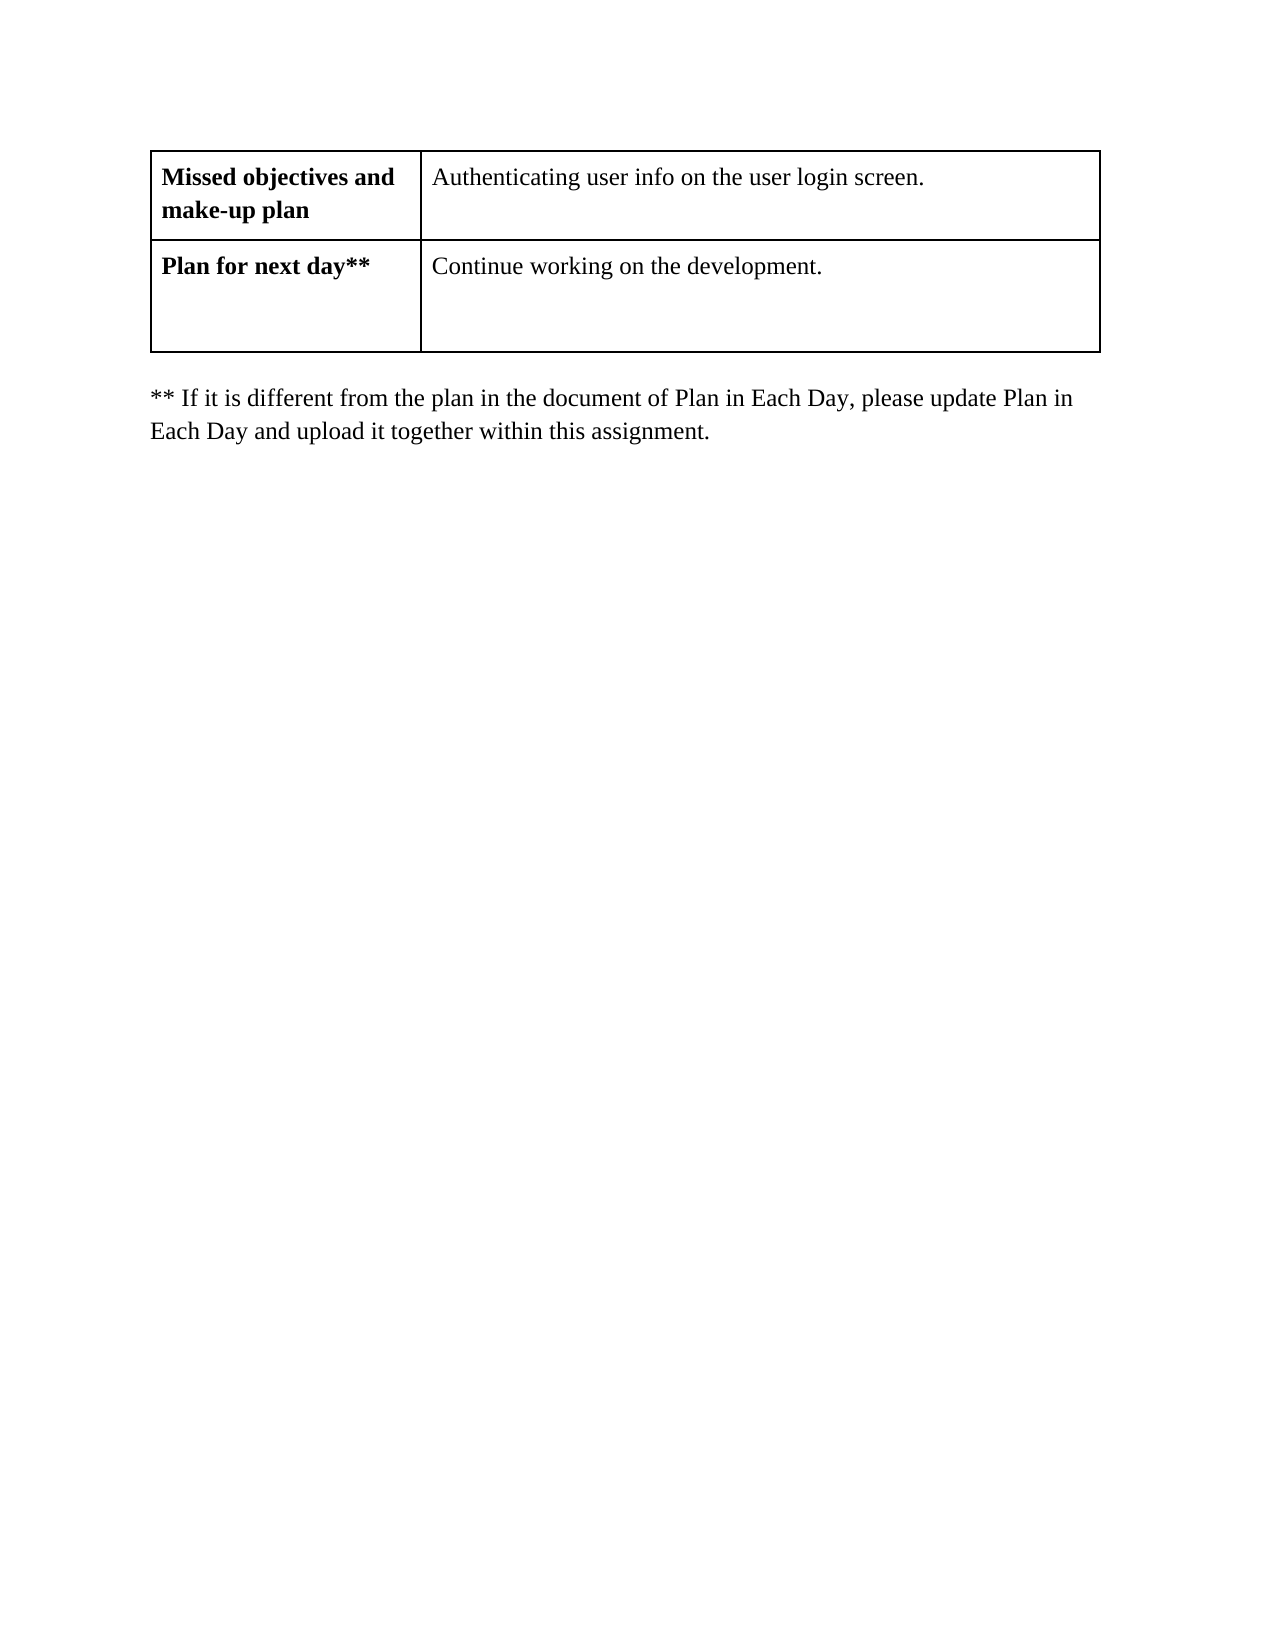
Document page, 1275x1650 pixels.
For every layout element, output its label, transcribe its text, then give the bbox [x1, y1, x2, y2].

table_cell Missed objectives and make-up plan [152, 152, 420, 238]
text ** If it is different from the plan in the document of Plan in Each Day, please update Plan in Each Day and upload it together within this assignment. [150, 383, 1125, 445]
table_cell Continue working on the development. [422, 241, 1099, 351]
table_cell Authenticating user info on the user login screen. [422, 152, 1099, 238]
table_cell Plan for next day** [152, 241, 420, 351]
